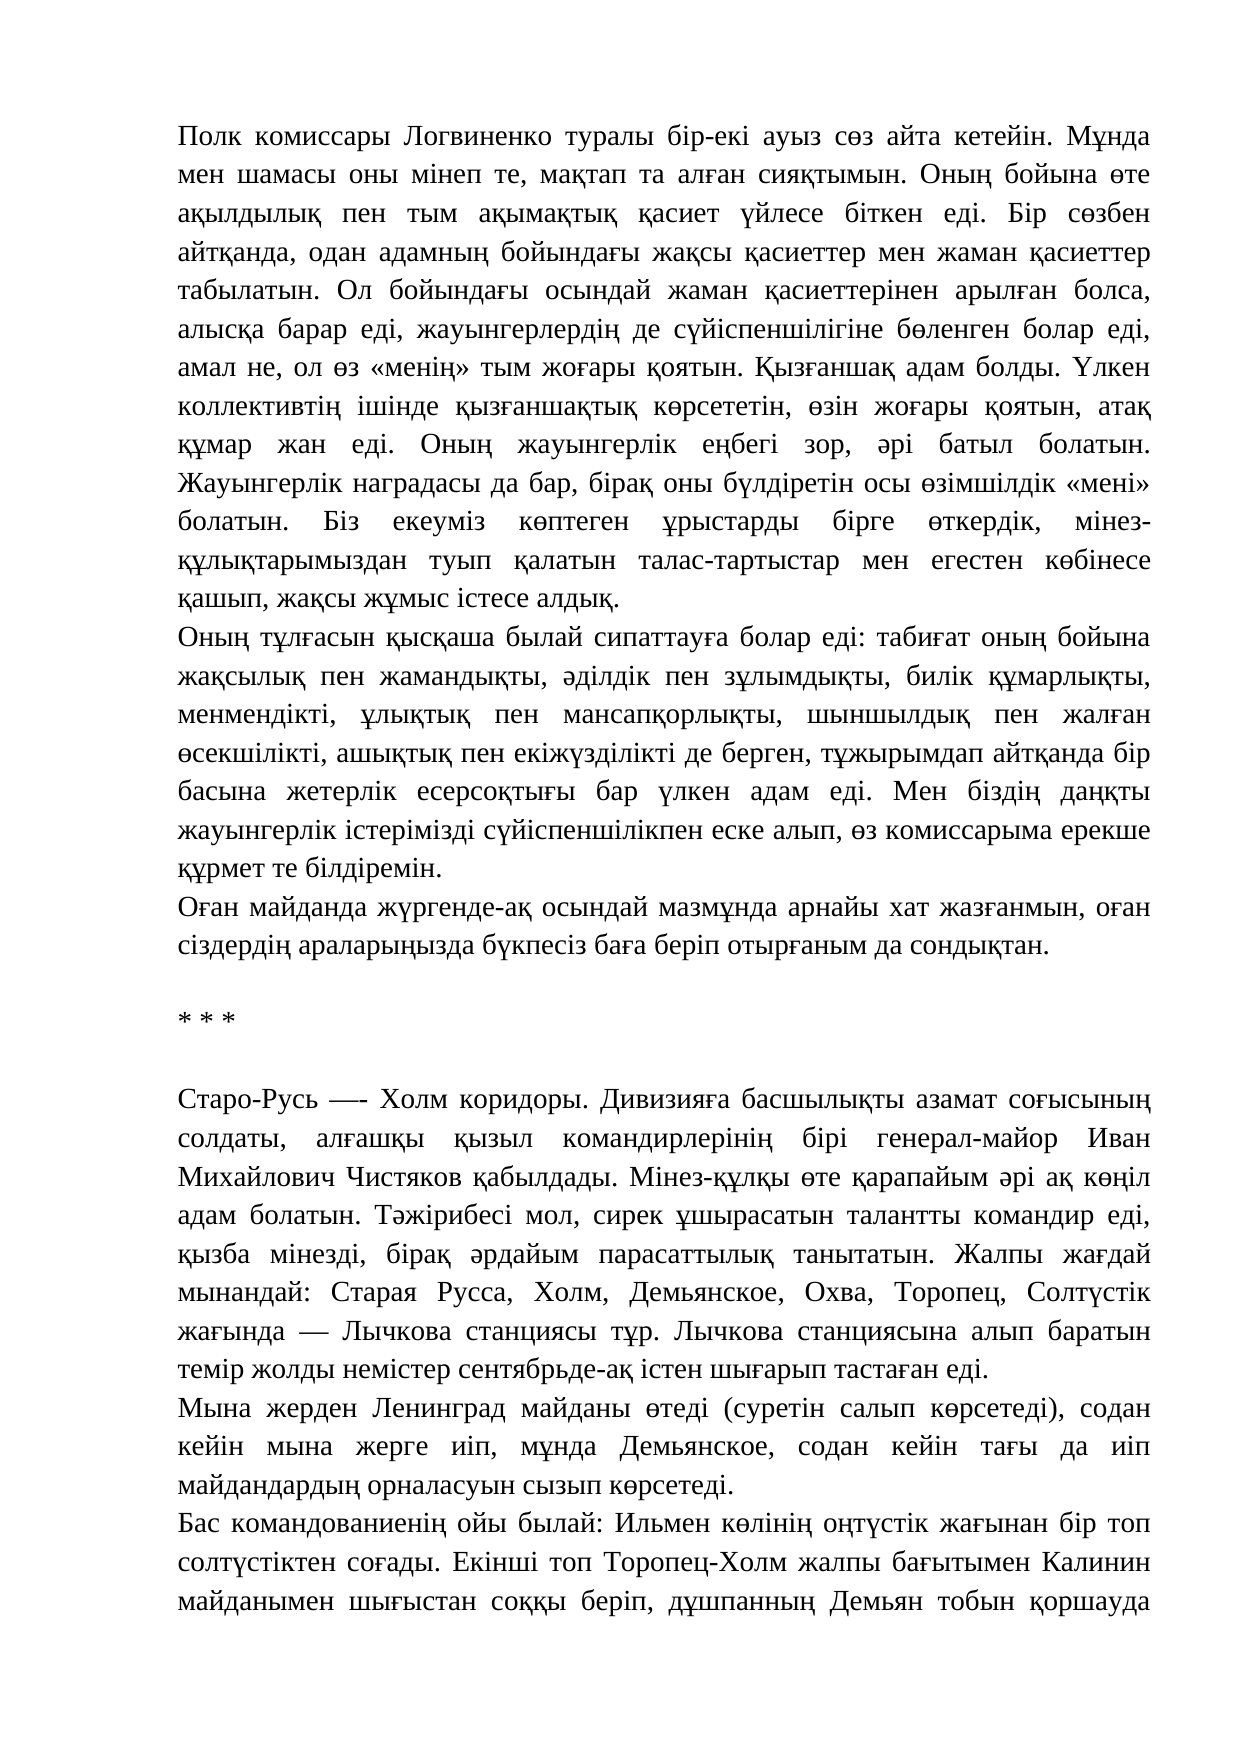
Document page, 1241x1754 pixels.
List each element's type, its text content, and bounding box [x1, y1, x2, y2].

text Мына жерден Ленинград майданы өтеді (суретін салып көрсетеді), содан кейін мына жерге иіп, мұнда Демьянское, содан кейін тағы да иіп майдандардың орналасуын сызып көрсетеді. [177, 1390, 1152, 1501]
text * * * [177, 1004, 1152, 1038]
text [177, 1506, 1152, 1616]
text Полк комиссары Логвиненко туралы бір-екі ауыз сөз айта кетейін. Мұнда мен шамасы оны мінеп те, мақтап та алған сияқтымын. Оның бойына өте ақылдылық пен тым ақымақтық қасиет үйлесе біткен еді. Бір сөзбен айтқанда, одан адамның бойындағы жақсы қасиеттер мен жаман қасиеттер табылатын. Ол бойындағы осындай жаман қасиеттерінен арылған болса, алысқа барар еді, жауынгерлердің де сүйіспеншілігіне бөленген болар еді, амал не, ол өз «менің» тым жоғары қоятын. Қызғаншақ адам болды. Үлкен коллективтің ішінде қызғаншақтық көрсететін, өзін жоғары қоятын, атақ құмар жан еді. Оның жауынгерлік еңбегі зор, әрі батыл болатын. Жауынгерлік наградасы да бар, бірақ оны бүлдіретін осы өзімшілдік «мені» болатын. Біз екеуміз көптеген ұрыстарды бірге өткердік, мінез-құлықтарымыздан туып қалатын талас-тартыстар мен егестен көбінесе қашып, жақсы жұмыс істесе алдық. [177, 118, 1152, 614]
text Оған майданда жүргенде-ақ осындай мазмұнда арнайы хат жазғанмын, оған сіздердің араларыңызда бүкпесіз баға беріп отырғаным да сондықтан. [177, 889, 1152, 961]
text Старо-Русь —- Холм коридоры. Дивизияға басшылықты азамат соғысының солдаты, алғашқы қызыл командирлерінің бірі генерал-майор Иван Михайлович Чистяков қабылдады. Мінез-құлқы өте қарапайым әрі ақ көңіл адам болатын. Тәжірибесі мол, сирек ұшырасатын талантты командир еді, қызба мінезді, бірақ әрдайым парасаттылық танытатын. Жалпы жағдай мынандай: Старая Русса, Холм, Демьянское, Охва, Торопец, Солтүстік жағында — Лычкова станциясы тұр. Лычкова станциясына алып баратын темір жолды немістер сентябрьде-ақ істен шығарып тастаған еді. [177, 1082, 1152, 1385]
text Оның тұлғасын қысқаша былай сипаттауға болар еді: табиғат оның бойына жақсылық пен жамандықты, әділдік пен зұлымдықты, билік құмарлықты, менмендікті, ұлықтық пен мансапқорлықты, шыншылдық пен жалған өсекшілікті, ашықтық пен екіжүзділікті де берген, тұжырымдап айтқанда бір басына жетерлік есерсоқтығы бар үлкен адам еді. Мен біздің даңқты жауынгерлік істерімізді сүйіспеншілікпен еске алып, өз комиссарыма ерекше құрмет те білдіремін. [177, 619, 1152, 884]
